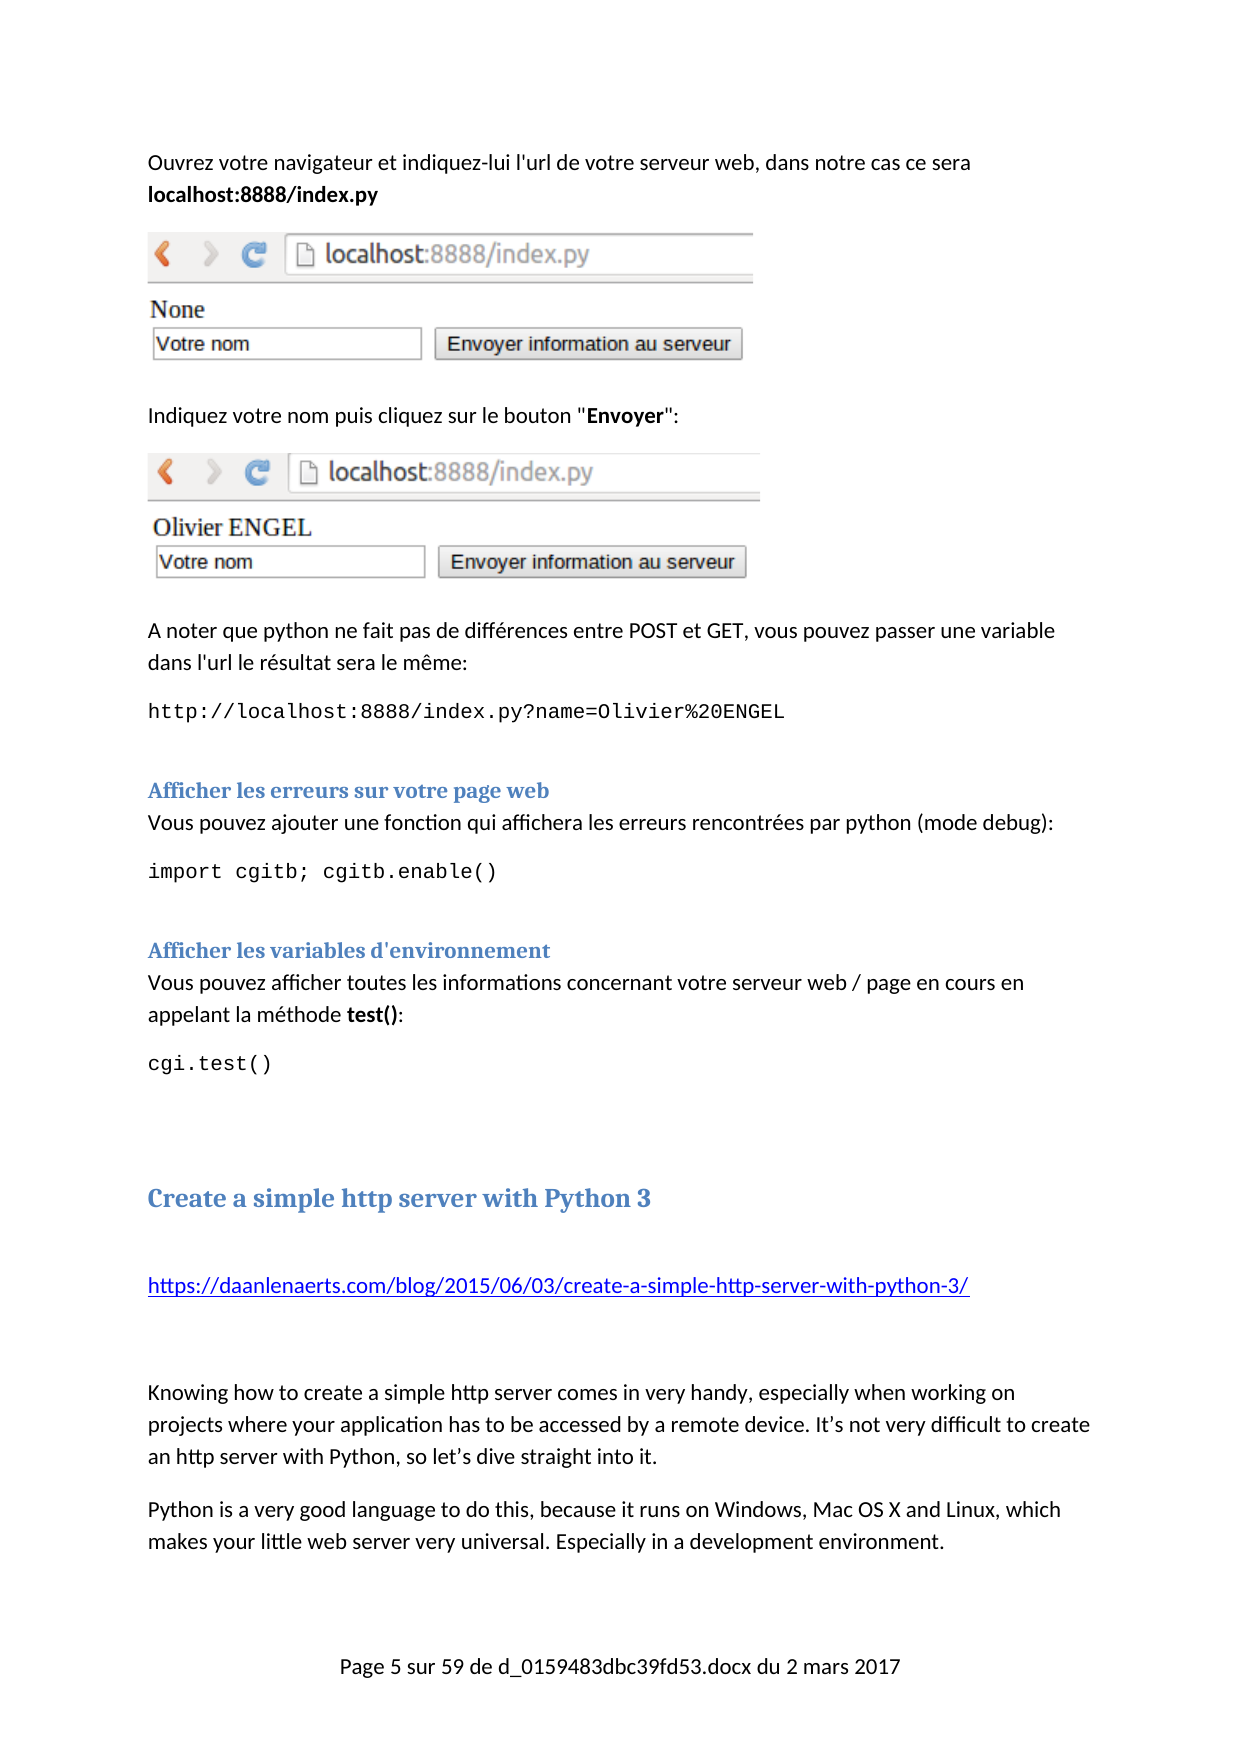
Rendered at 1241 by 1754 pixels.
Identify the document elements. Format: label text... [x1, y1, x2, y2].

subtitle Afficher les erreurs sur votre page web [148, 778, 1093, 804]
text Vous pouvez ajouter une fonction qui affichera les erreurs rencontrées par python (mode debug): [148, 808, 1093, 836]
text https://daanlenaerts.com/blog/2015/06/03/create-a-simple-http-server-with-python-3/ [148, 1272, 1093, 1300]
text Indiquez votre nom puis cliquez sur le bouton "Envoyer": [148, 401, 1093, 429]
picture [147, 232, 754, 376]
text http://localhost:8888/index.py?name=Olivier%20ENGEL [148, 701, 1093, 725]
text Python is a very good language to do this, because it runs on Windows, Mac OS X and Linux, which makes your little web server very universal. Especially in a development environment. [148, 1495, 1093, 1555]
subtitle Create a simple http server with Python 3 [148, 1183, 1093, 1214]
text Vous pouvez afficher toutes les informations concernant votre serveur web / page en cours en appelant la méthode test(): [148, 968, 1093, 1028]
text A noter que python ne fait pas de différences entre POST et GET, vous pouvez passer une variable dans l'url le résultat sera le même: [148, 616, 1093, 676]
text Ouvrez votre navigateur et indiquez-lui l'url de votre serveur web, dans notre cas ce sera localhost:8888/index.py [148, 148, 1093, 208]
text cgi.test() [148, 1053, 1093, 1077]
picture [147, 453, 761, 591]
subtitle Afficher les variables d'environnement [148, 938, 1093, 964]
text import cgitb; cgitb.enable() [148, 861, 1093, 885]
text Knowing how to create a simple http server comes in very handy, especially when working on projects where your application has to be accessed by a remote device. It’s not very difficult to create an http server with Python, so let’s dive straight into it. [148, 1378, 1093, 1470]
